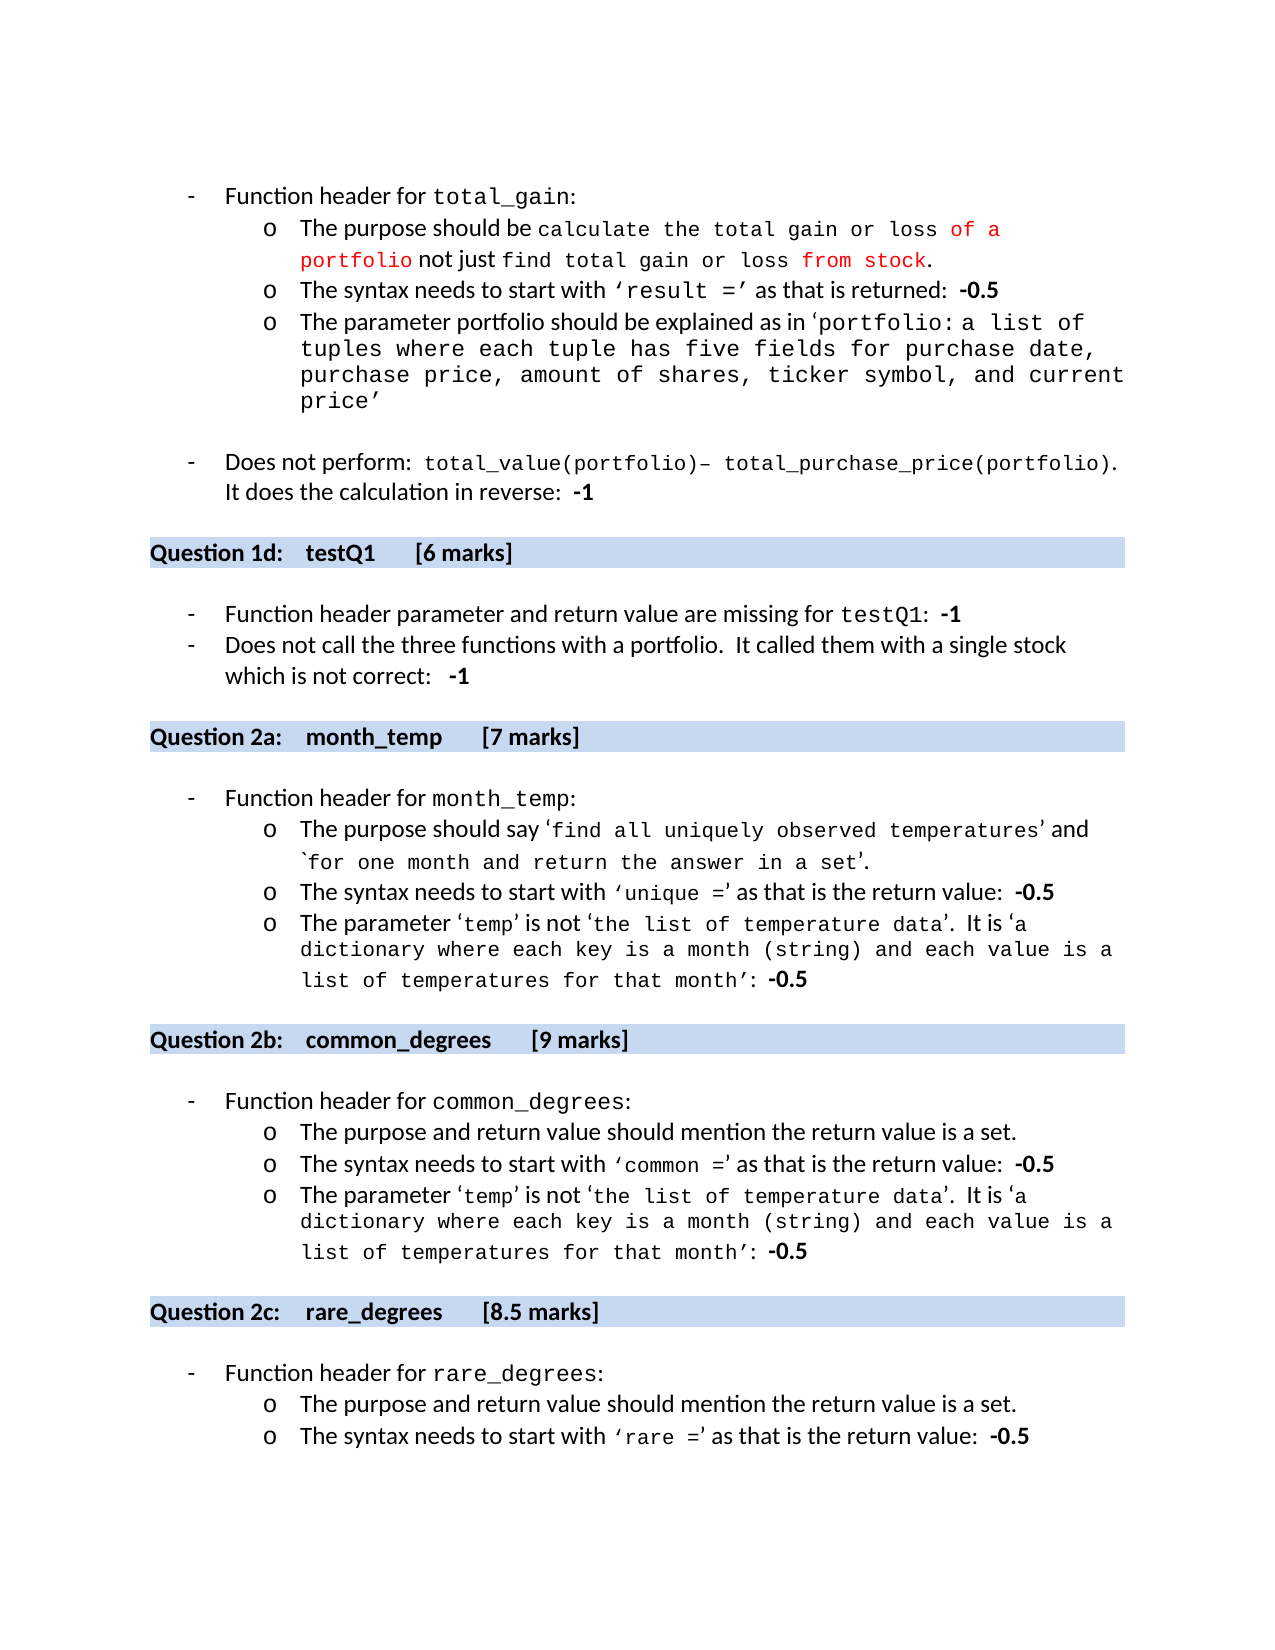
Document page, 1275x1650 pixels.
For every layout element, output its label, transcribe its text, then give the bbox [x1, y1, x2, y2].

list The purpose should be calculate the total gain or loss of a portfolio not just find total gain or loss from stock. [262, 212, 1125, 274]
list Does not call the three functions with a portfolio. It called them with a single stock which is not correct: -1 [187, 629, 1125, 691]
list Function header parameter and return value are missing for testQ1: -1 [187, 598, 1125, 629]
text Question 2a: month_temp [7 marks] [150, 721, 1125, 752]
list The syntax needs to start with ‘result =’ as that is returned: -0.5 [262, 274, 1125, 306]
list The syntax needs to start with ‘rare =’ as that is the return value: -0.5 [262, 1420, 1125, 1452]
list The parameter ‘temp’ is not ‘the list of temperature data’. It is ‘a dictionary where each key is a month (string) and each value is a list of temperatures for that month’: -0.5 [262, 907, 1125, 993]
list Function header for common_degrees: [187, 1085, 1125, 1116]
list Does not perform: total_value(portfolio)– total_purchase_price(portfolio). It does the calculation in reverse: -1 [187, 446, 1125, 507]
list The syntax needs to start with ‘common =’ as that is the return value: -0.5 [262, 1148, 1125, 1179]
list The purpose and return value should mention the return value is a set. [262, 1116, 1125, 1148]
list The parameter ‘temp’ is not ‘the list of temperature data’. It is ‘a dictionary where each key is a month (string) and each value is a list of temperatures for that month’: -0.5 [262, 1179, 1125, 1266]
list The parameter portfolio should be explained as in ‘portfolio: a list of tuples where each tuple has five fields for purchase date, purchase price, amount of shares, ticker symbol, and current price’ [262, 306, 1125, 415]
list Function header for total_gain: [187, 181, 1125, 212]
list The purpose should say ‘find all uniquely observed temperatures’ and `for one month and return the answer in a set’. [262, 813, 1125, 876]
list Function header for rare_degrees: [187, 1357, 1125, 1388]
text Question 2b: common_degrees [9 marks] [150, 1024, 1125, 1054]
text Question 2c: rare_degrees [8.5 marks] [150, 1296, 1125, 1327]
text Question 1d: testQ1 [6 marks] [150, 537, 1125, 568]
list Function header for month_temp: [187, 782, 1125, 813]
list The purpose and return value should mention the return value is a set. [262, 1388, 1125, 1420]
list The syntax needs to start with ‘unique =’ as that is the return value: -0.5 [262, 876, 1125, 907]
